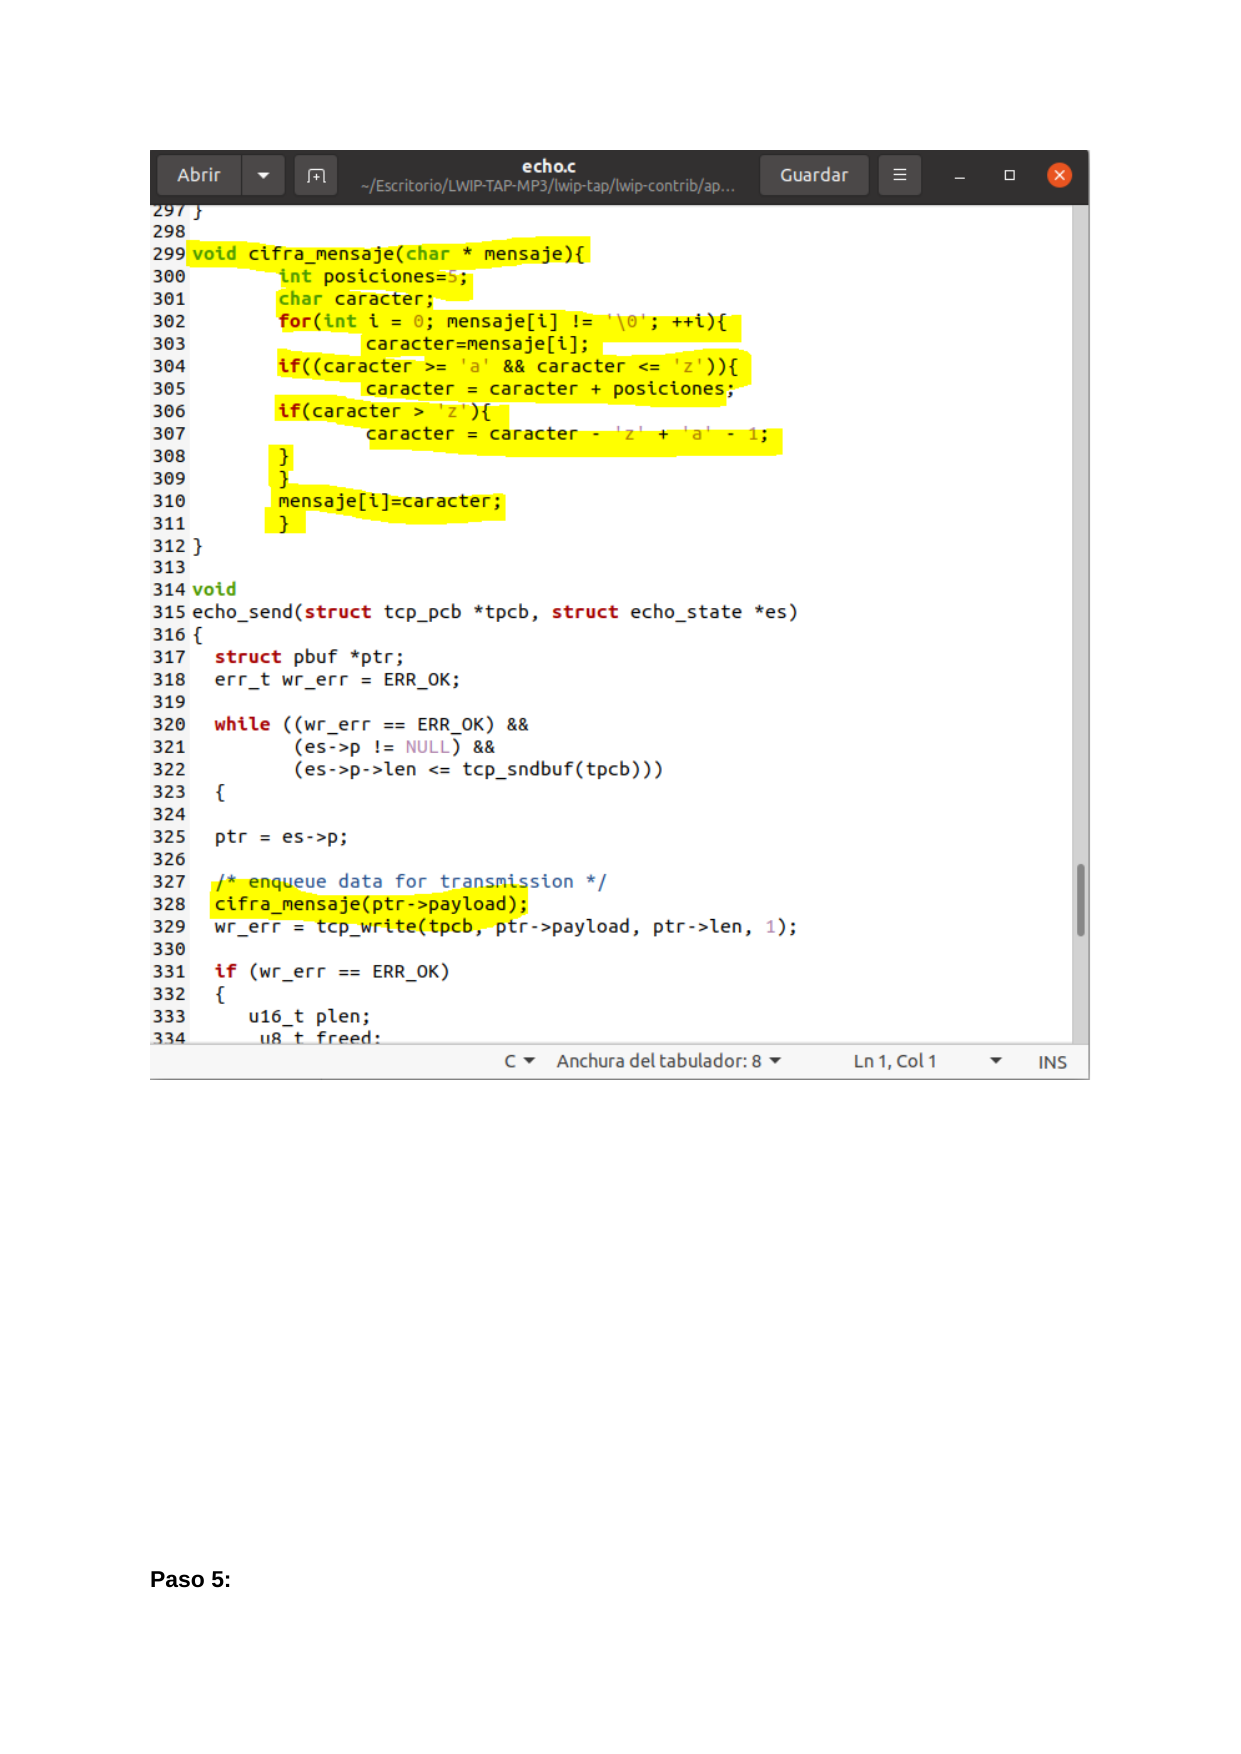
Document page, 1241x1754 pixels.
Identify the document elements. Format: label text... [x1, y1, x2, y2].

picture [150, 150, 1091, 1080]
text Paso 5: [150, 1566, 1090, 1593]
